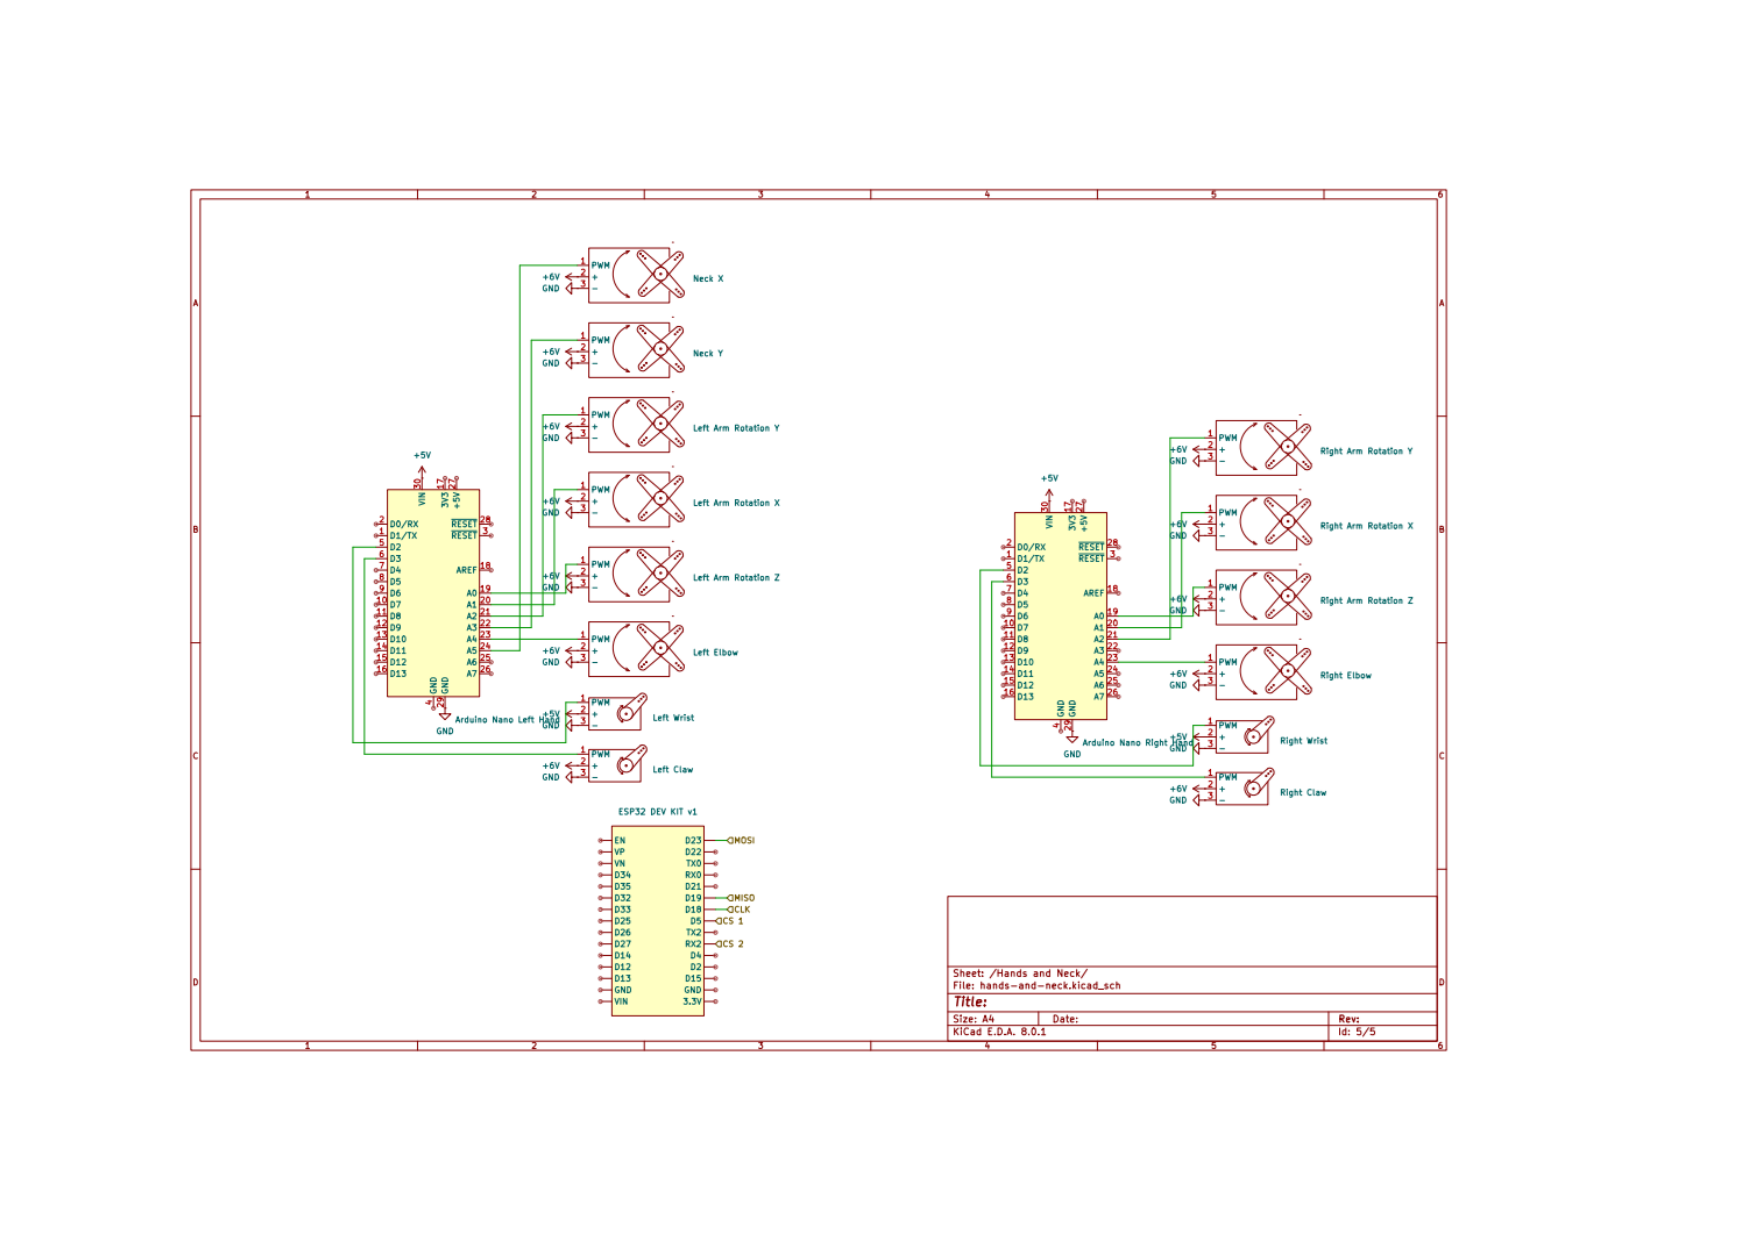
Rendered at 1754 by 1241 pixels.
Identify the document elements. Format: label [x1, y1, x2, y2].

picture [147, 147, 1508, 1091]
